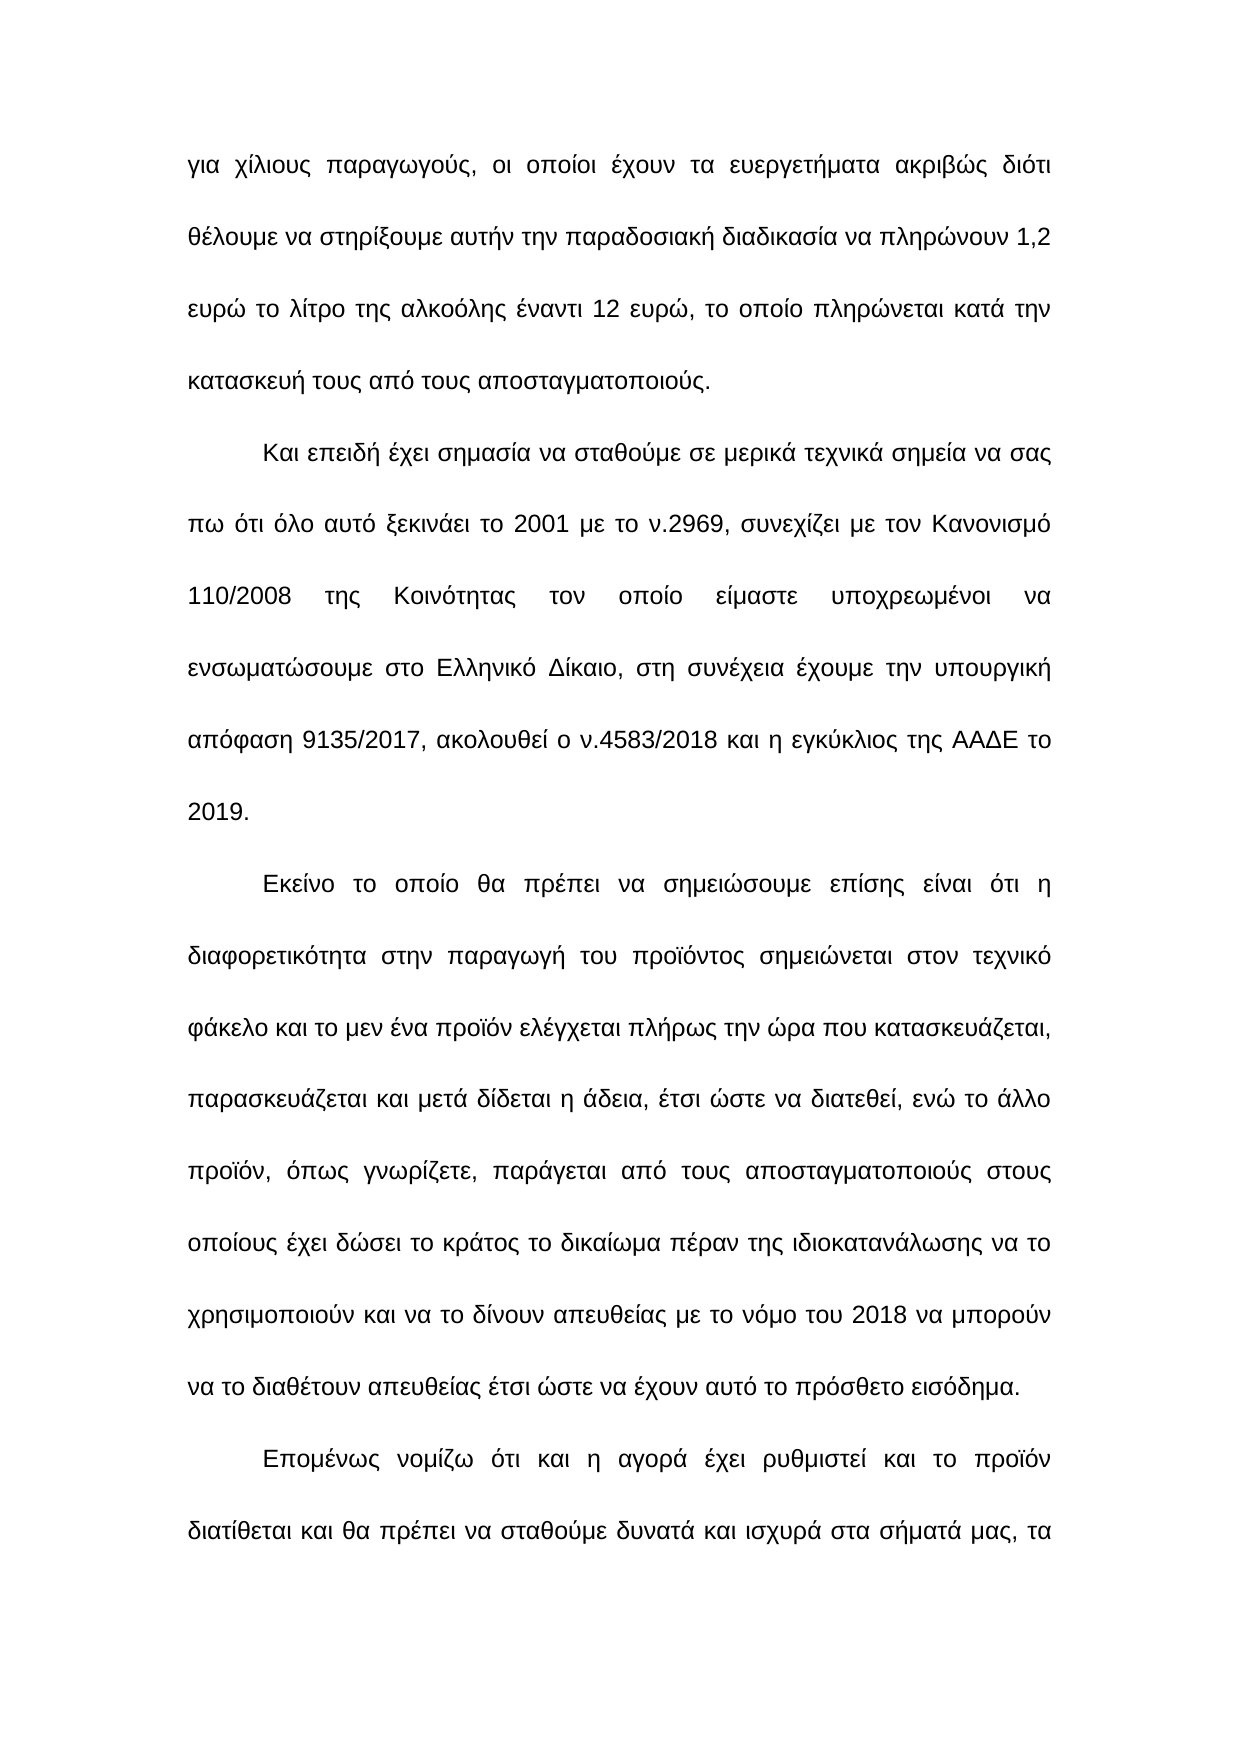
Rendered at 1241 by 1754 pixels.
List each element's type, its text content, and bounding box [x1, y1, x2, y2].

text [187, 150, 1053, 394]
text Εκείνο το οποίο θα πρέπει να σημειώσουμε επίσης είναι ότι η διαφορετικότητα στην παραγωγή του προϊόντος σημειώνεται στον τεχνικό φάκελο και το μεν ένα προϊόν ελέγχεται πλήρως την ώρα που κατασκευάζεται, παρασκευάζεται και μετά δίδεται η άδεια, έτσι ώστε να διατεθεί, ενώ το άλλο προϊόν, όπως γνωρίζετε, παράγεται από τους αποσταγματοποιούς στους οποίους έχει δώσει το κράτος το δικαίωμα πέραν της ιδιοκατανάλωσης να το χρησιμοποιούν και να το δίνουν απευθείας με το νόμο του 2018 να μπορούν να το διαθέτουν απευθείας έτσι ώστε να έχουν αυτό το πρόσθετο εισόδημα. [187, 869, 1053, 1401]
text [187, 1444, 1053, 1544]
text Και επειδή έχει σημασία να σταθούμε σε μερικά τεχνικά σημεία να σας πω ότι όλο αυτό ξεκινάει το 2001 με το ν.2969, συνεχίζει με τον Κανονισμό 110/2008 της Κοινότητας τον οποίο είμαστε υποχρεωμένοι να ενσωματώσουμε στο Ελληνικό Δίκαιο, στη συνέχεια έχουμε την υπουργική απόφαση 9135/2017, ακολουθεί ο ν.4583/2018 και η εγκύκλιος της ΑΑΔΕ το 2019. [187, 437, 1053, 826]
